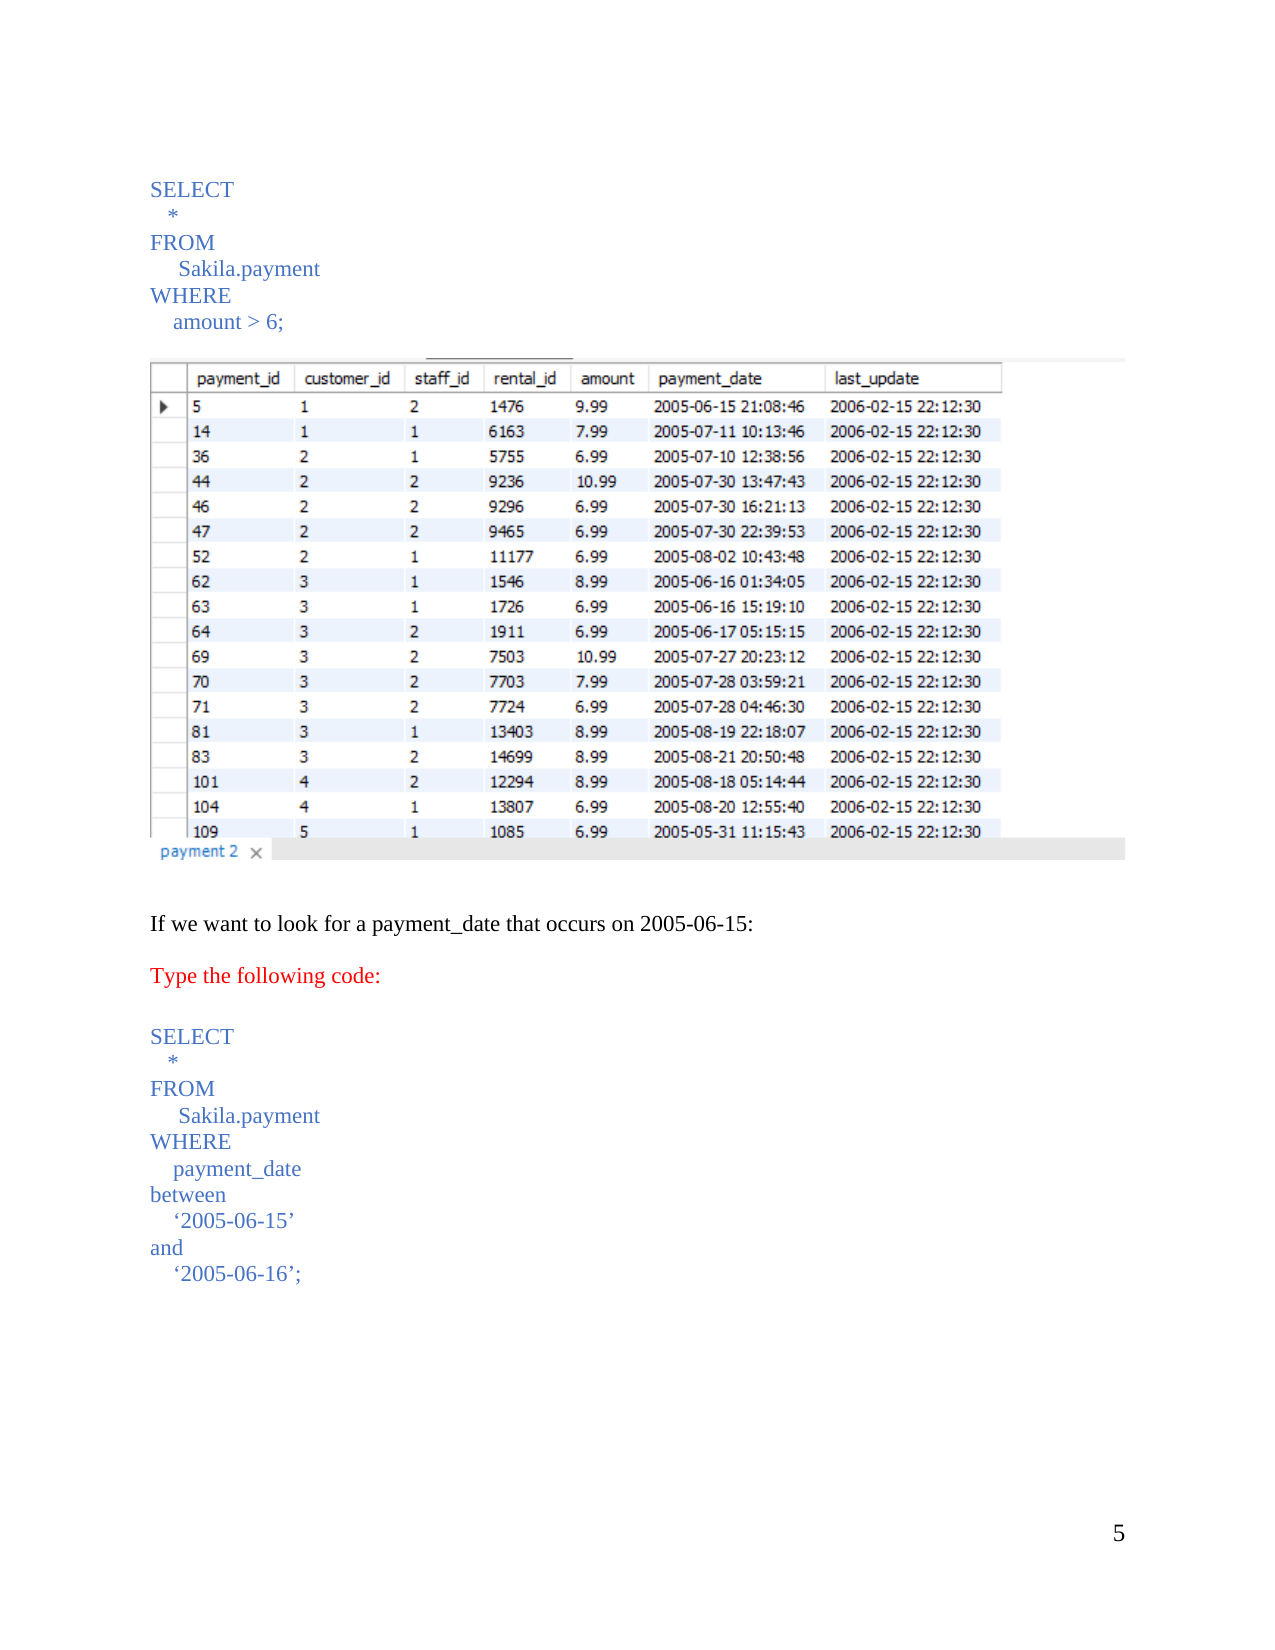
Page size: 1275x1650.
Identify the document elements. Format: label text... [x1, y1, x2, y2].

text Type the following code: [150, 962, 1125, 989]
picture [150, 358, 1125, 860]
text WHERE [150, 1128, 1125, 1154]
text ‘2005-06-15’ [150, 1207, 1125, 1234]
text FROM [150, 229, 1125, 255]
text Sakila.payment [150, 1102, 1125, 1128]
text Sakila.payment [150, 255, 1125, 282]
text * [150, 1049, 1125, 1076]
text SELECT [150, 176, 1125, 203]
text between [150, 1181, 1125, 1207]
text ‘2005-06-16’; [150, 1260, 1125, 1286]
text * [150, 203, 1125, 229]
text SELECT [150, 1023, 1125, 1049]
text If we want to look for a payment_date that occurs on 2005-06-15: [150, 910, 1125, 936]
text amount > 6; [150, 308, 1125, 334]
text FROM [150, 1076, 1125, 1102]
text WHERE [150, 282, 1125, 308]
text payment_date [150, 1154, 1125, 1181]
text and [150, 1234, 1125, 1260]
